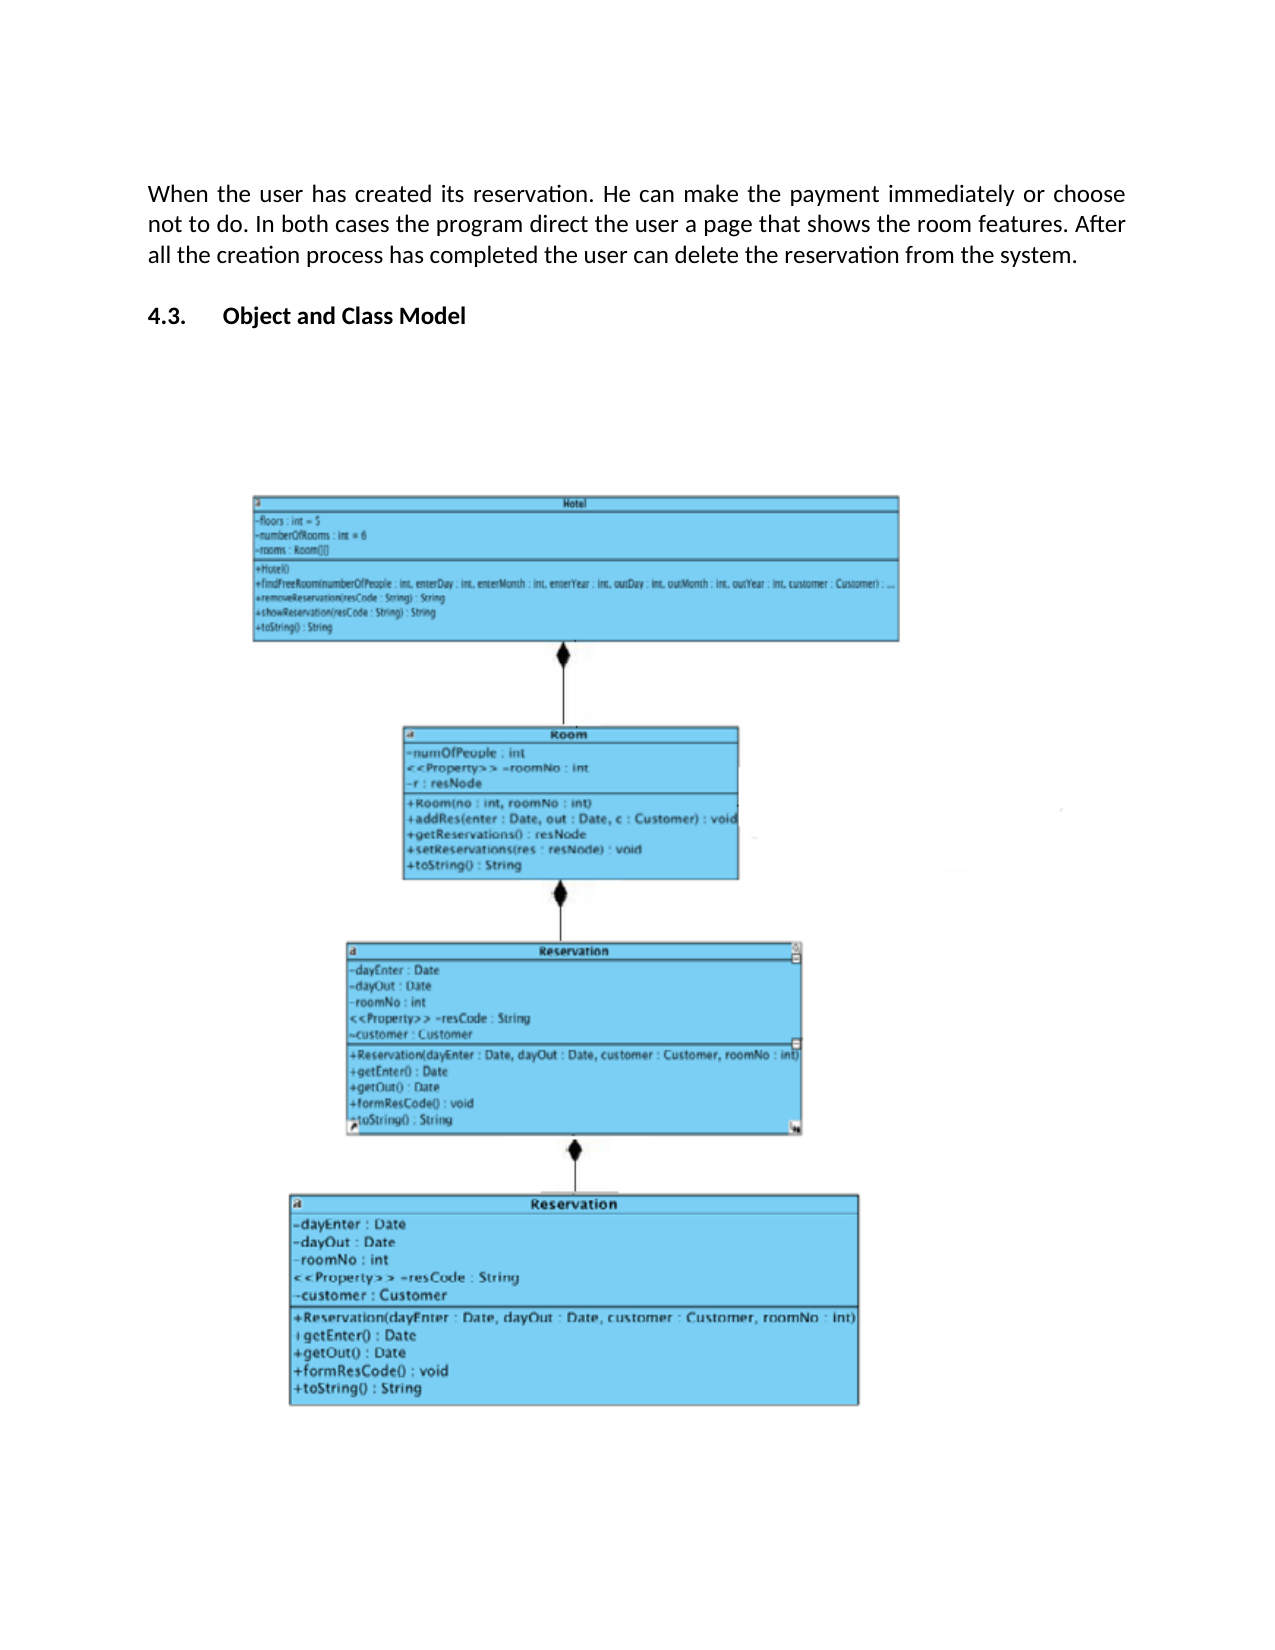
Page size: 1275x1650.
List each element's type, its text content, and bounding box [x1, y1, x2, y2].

text 4.3. Object and Class Model [148, 300, 1127, 331]
text When the user has created its reservation. He can make the payment immediately or choose not to do. In both cases the program direct the user a page that shows the room features. After all the creation process has completed the user can delete the reservation from the system. [148, 178, 1127, 270]
picture [147, 483, 1127, 1428]
